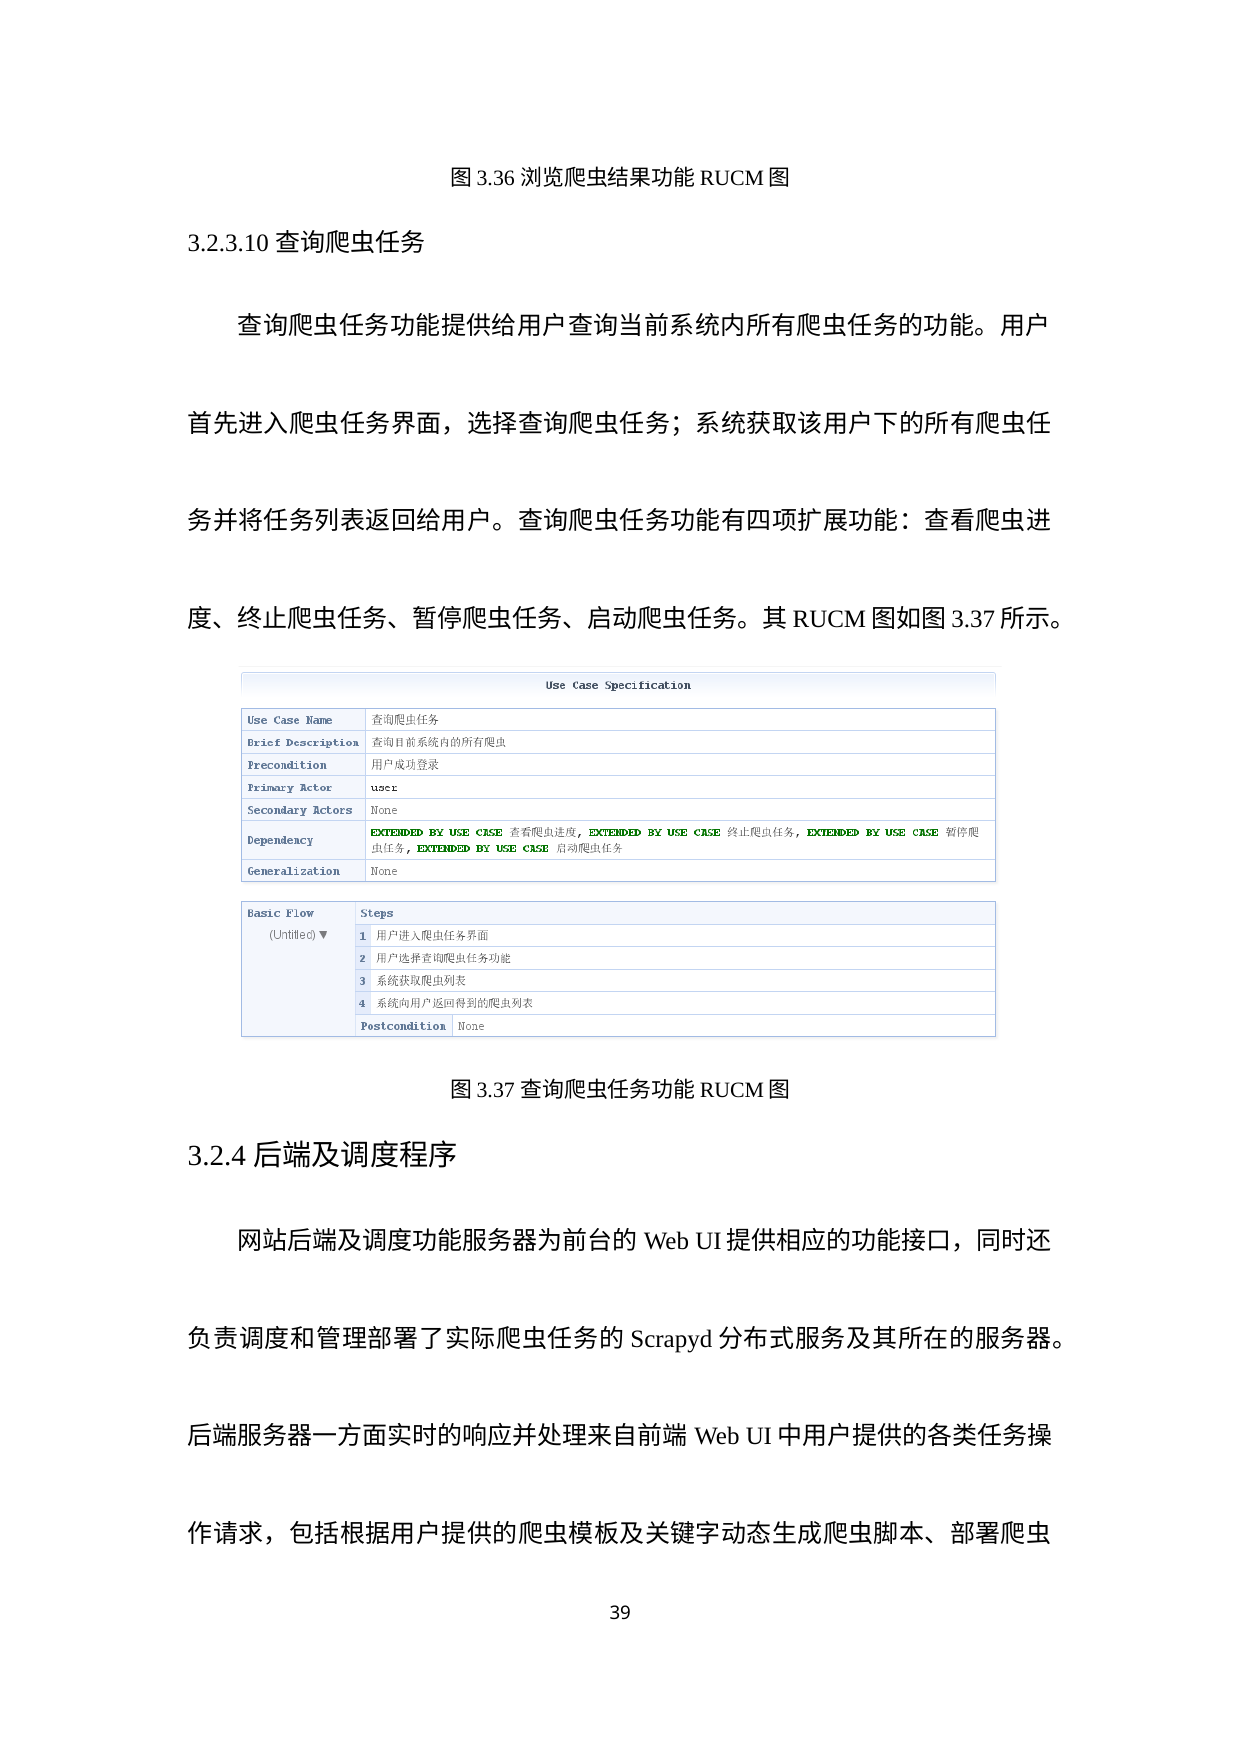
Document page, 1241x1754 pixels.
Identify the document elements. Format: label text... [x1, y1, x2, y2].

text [187, 1206, 1053, 1564]
text 查询爬虫任务功能提供给用户查询当前系统内所有爬虫任务的功能。用户首先进入爬虫任务界面，选择查询爬虫任务；系统获取该用户下的所有爬虫任务并将任务列表返回给用户。查询爬虫任务功能有四项扩展功能：查看爬虫进度、终止爬虫任务、暂停爬虫任务、启动爬虫任务。其RUCM图如图3.37所示。 [187, 291, 1053, 649]
picture [238, 666, 1002, 1047]
text 图3.37 查询爬虫任务功能RUCM图 [187, 1072, 1053, 1104]
text 3.2.3.10 查询爬虫任务 [187, 208, 1053, 273]
text 3.2.4 后端及调度程序 [187, 1120, 1053, 1185]
text 图3.36 浏览爬虫结果功能RUCM图 [187, 160, 1053, 192]
